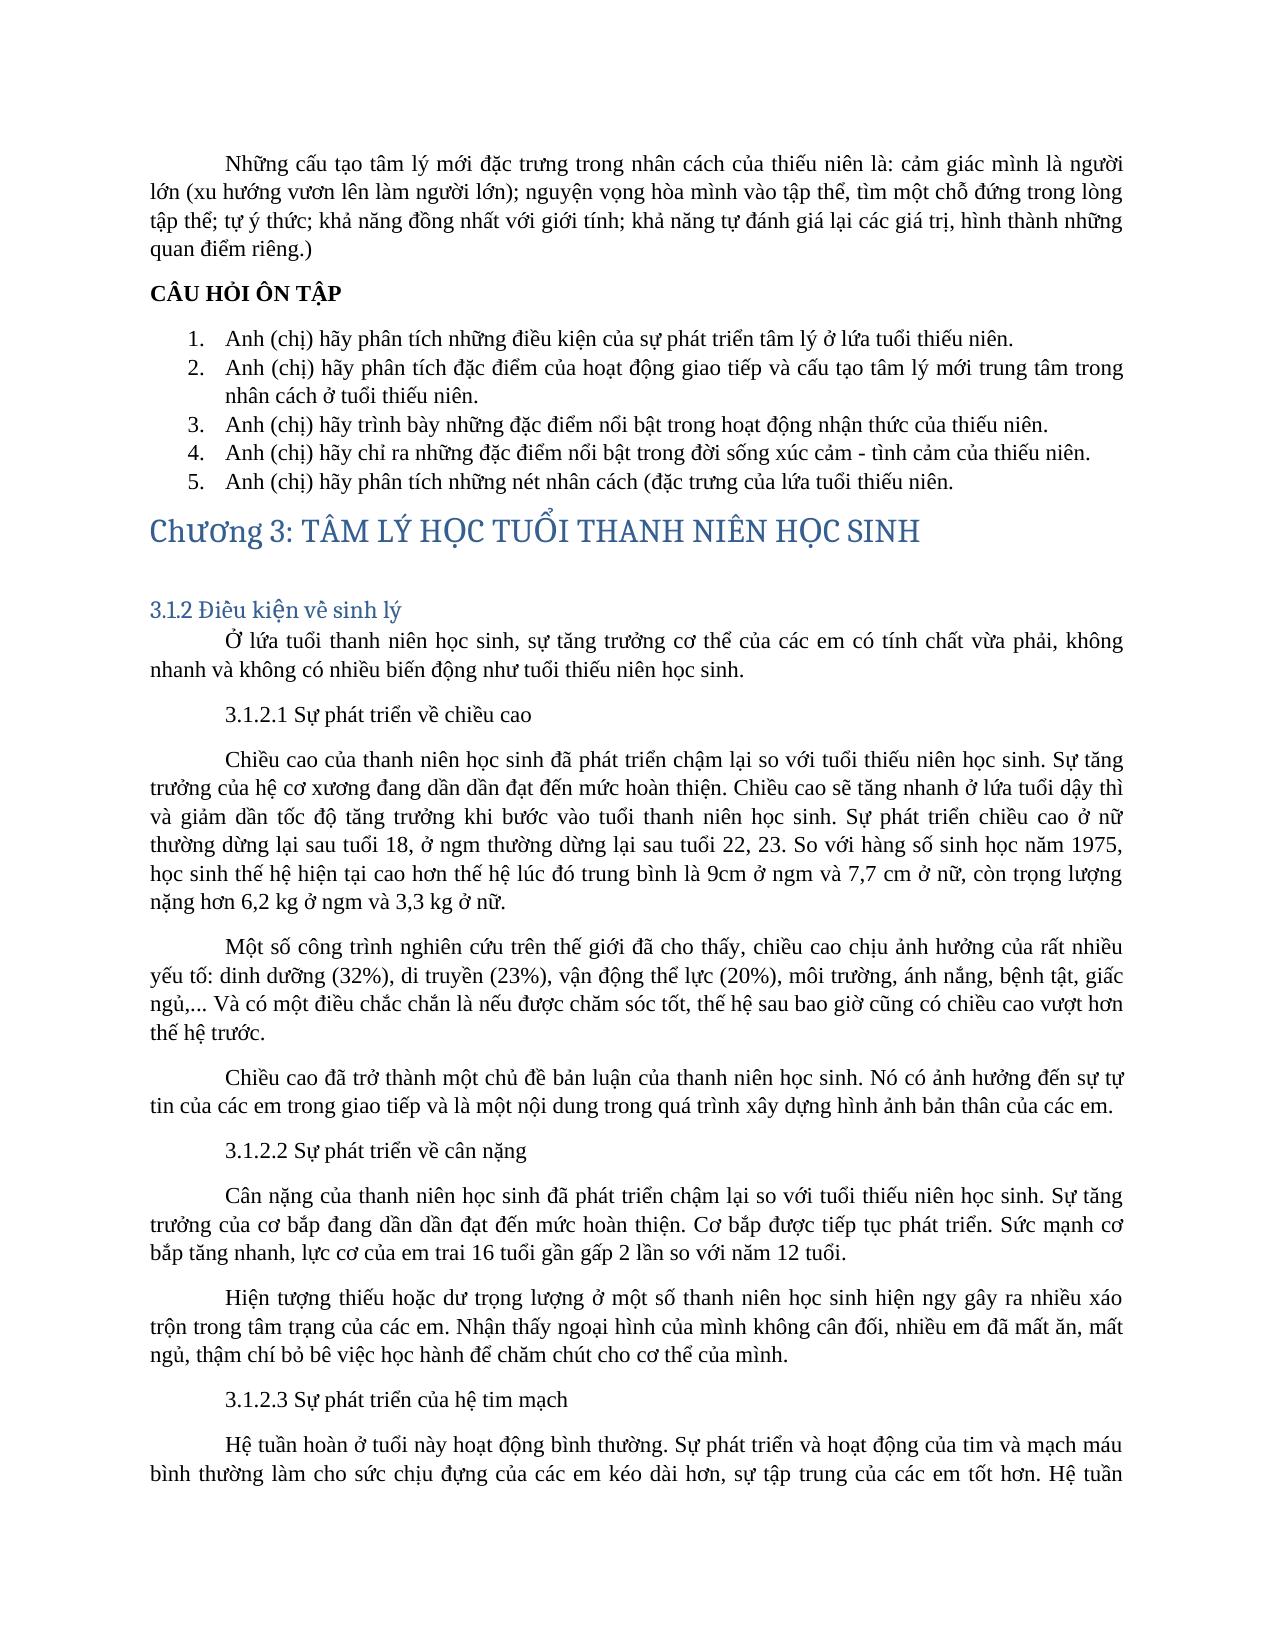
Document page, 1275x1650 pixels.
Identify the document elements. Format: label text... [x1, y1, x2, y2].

text Một số công trình nghiên cứu trên thế giới đã cho thấy, chiều cao chịu ảnh hưởng của rất nhiều yếu tố: dinh dưỡng (32%), di truyền (23%), vận động thể lực (20%), môi trường, ánh nắng, bệnh tật, giấc ngủ,... Và có một điều chắc chắn là nếu được chăm sóc tốt, thế hệ sau bao giờ cũng có chiều cao vượt hơn thế hệ trước. [150, 933, 1125, 1045]
text 3.1.2.3 Sự phát triển của hệ tim mạch [150, 1386, 1125, 1413]
text Cân nặng của thanh niên học sinh đã phát triển chậm lại so với tuổi thiếu niên học sinh. Sự tăng trưởng của cơ bắp đang dần dần đạt đến mức hoàn thiện. Cơ bắp được tiếp tục phát triển. Sức mạnh cơ bắp tăng nhanh, lực cơ của em trai 16 tuổi gần gấp 2 lần so với năm 12 tuổi. [150, 1182, 1125, 1266]
text Những cấu tạo tâm lý mới đặc trưng trong nhân cách của thiếu niên là: cảm giác mình là người lớn (xu hướng vươn lên làm người lớn); nguyện vọng hòa mình vào tập thể, tìm một chỗ đứng trong lòng tập thể; tự ý thức; khả năng đồng nhất với giới tính; khả năng tự đánh giá lại các giá trị, hình thành những quan điểm riêng.) [150, 150, 1125, 262]
text 3.1.2.1 Sự phát triển về chiều cao [150, 701, 1125, 727]
text Hiện tượng thiếu hoặc dư trọng lượng ở một số thanh niên học sinh hiện ngy gây ra nhiều xáo trộn trong tâm trạng của các em. Nhận thấy ngoại hình của mình không cân đối, nhiều em đã mất ăn, mất ngủ, thậm chí bỏ bê việc học hành để chăm chút cho cơ thể của mình. [150, 1284, 1125, 1367]
text 3.1.2.2 Sự phát triển về cân nặng [150, 1137, 1125, 1163]
text Ở lứa tuổi thanh niên học sinh, sự tăng trưởng cơ thể của các em có tính chất vừa phải, không nhanh và không có nhiều biến động như tuổi thiếu niên học sinh. [150, 627, 1125, 682]
list Anh (chị) hãy chỉ ra những đặc điểm nổi bật trong đời sống xúc cảm - tình cảm của thiếu niên. [187, 439, 1125, 466]
list Anh (chị) hãy phân tích đặc điểm của hoạt động giao tiếp và cấu tạo tâm lý mới trung tâm trong nhân cách ở tuổi thiếu niên. [187, 354, 1125, 409]
list Anh (chị) hãy trình bày những đặc điểm nổi bật trong hoạt động nhận thức của thiếu niên. [187, 411, 1125, 437]
subtitle 3.1.2 Điều kiện về sinh lý [150, 596, 1125, 625]
text Chiều cao của thanh niên học sinh đã phát triển chậm lại so với tuổi thiếu niên học sinh. Sự tăng trưởng của hệ cơ xương đang dần dần đạt đến mức hoàn thiện. Chiều cao sẽ tăng nhanh ở lứa tuổi dậy thì và giảm dần tốc độ tăng trưởng khi bước vào tuổi thanh niên học sinh. Sự phát triển chiều cao ở nữ thường dừng lại sau tuổi 18, ở ngm thường dừng lại sau tuổi 22, 23. So với hàng số sinh học năm 1975, học sinh thế hệ hiện tại cao hơn thế hệ lúc đó trung bình là 9cm ở ngm và 7,7 cm ở nữ, còn trọng lượng nặng hơn 6,2 kg ở ngm và 3,3 kg ở nữ. [150, 746, 1125, 914]
subtitle Chương 3: TÂM LÝ HỌC TUỔI THANH NIÊN HỌC SINH [150, 513, 1125, 551]
text CÂU HỎI ÔN TẬP [150, 280, 1125, 307]
list Anh (chị) hãy phân tích những nét nhân cách (đặc trưng của lứa tuổi thiếu niên. [187, 468, 1125, 494]
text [150, 1431, 1125, 1486]
list Anh (chị) hãy phân tích những điều kiện của sự phát triển tâm lý ở lứa tuổi thiếu niên. [187, 326, 1125, 352]
text Chiều cao đã trở thành một chủ đề bản luận của thanh niên học sinh. Nó có ảnh hưởng đến sự tự tin của các em trong giao tiếp và là một nội dung trong quá trình xây dựng hình ảnh bản thân của các em. [150, 1064, 1125, 1118]
